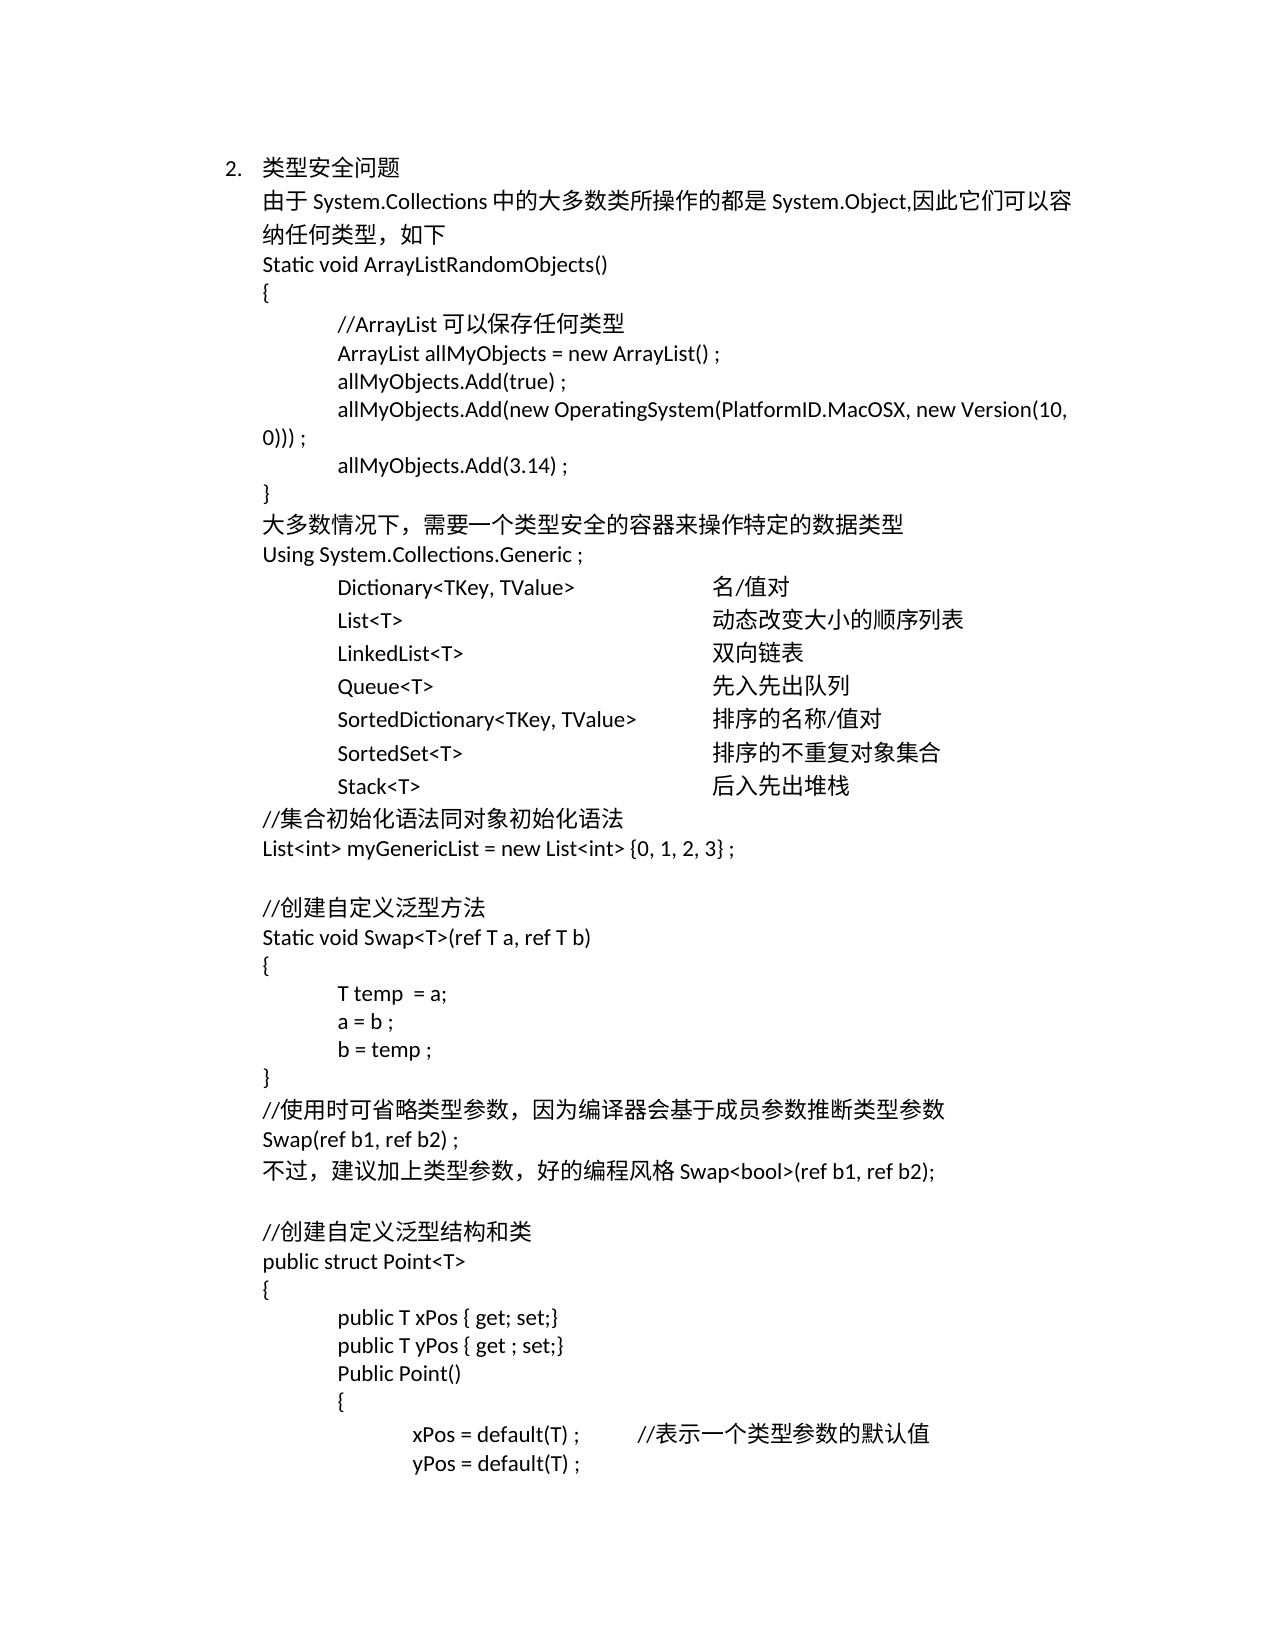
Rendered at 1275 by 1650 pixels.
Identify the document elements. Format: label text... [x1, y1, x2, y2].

list LinkedList<T> 双向链表 [262, 635, 1087, 668]
list List<int> myGenericList = new List<int> {0, 1, 2, 3} ; [262, 834, 1087, 862]
list allMyObjects.Add(new OperatingSystem(PlatformID.MacOSX, new Version(10, 0))) ; [262, 395, 1087, 451]
list 类型安全问题 [225, 150, 1087, 183]
list } [262, 1063, 1087, 1092]
list allMyObjects.Add(true) ; [262, 367, 1087, 395]
list xPos = default(T) ; //表示一个类型参数的默认值 [262, 1415, 1087, 1449]
list Stack<T> 后入先出堆栈 [262, 768, 1087, 801]
list public T yPos { get ; set;} [262, 1331, 1087, 1359]
list { [262, 951, 1087, 979]
list public struct Point<T> [262, 1247, 1087, 1275]
list { [262, 278, 1087, 306]
list Dictionary<TKey, TValue> 名/值对 [262, 568, 1087, 602]
list allMyObjects.Add(3.14) ; [262, 451, 1087, 479]
list 不过，建议加上类型参数，好的编程风格Swap<bool>(ref b1, ref b2); [262, 1153, 1087, 1186]
list Queue<T> 先入先出队列 [262, 668, 1087, 701]
list Public Point() [262, 1359, 1087, 1387]
list T temp = a; [262, 979, 1087, 1007]
list //集合初始化语法同对象初始化语法 [262, 801, 1087, 834]
list Using System.Collections.Generic ; [262, 540, 1087, 568]
list //使用时可省略类型参数，因为编译器会基于成员参数推断类型参数 [262, 1092, 1087, 1125]
list //创建自定义泛型方法 [262, 890, 1087, 923]
list SortedSet<T> 排序的不重复对象集合 [262, 734, 1087, 768]
list 大多数情况下，需要一个类型安全的容器来操作特定的数据类型 [262, 507, 1087, 540]
list //创建自定义泛型结构和类 [262, 1214, 1087, 1247]
list a = b ; [262, 1007, 1087, 1036]
list Static void Swap<T>(ref T a, ref T b) [262, 923, 1087, 951]
list } [262, 479, 1087, 507]
list ArrayList allMyObjects = new ArrayList() ; [262, 339, 1087, 367]
list Static void ArrayListRandomObjects() [262, 250, 1087, 278]
list //ArrayList可以保存任何类型 [262, 306, 1087, 339]
list { [262, 1275, 1087, 1303]
list Swap(ref b1, ref b2) ; [262, 1125, 1087, 1153]
list public T xPos { get; set;} [262, 1303, 1087, 1331]
list SortedDictionary<TKey, TValue> 排序的名称/值对 [262, 701, 1087, 734]
list { [262, 1387, 1087, 1415]
list b = temp ; [262, 1036, 1087, 1063]
list 由于System.Collections中的大多数类所操作的都是System.Object,因此它们可以容纳任何类型，如下 [262, 183, 1087, 250]
list yPos = default(T) ; [262, 1449, 1087, 1477]
list List<T> 动态改变大小的顺序列表 [262, 602, 1087, 635]
